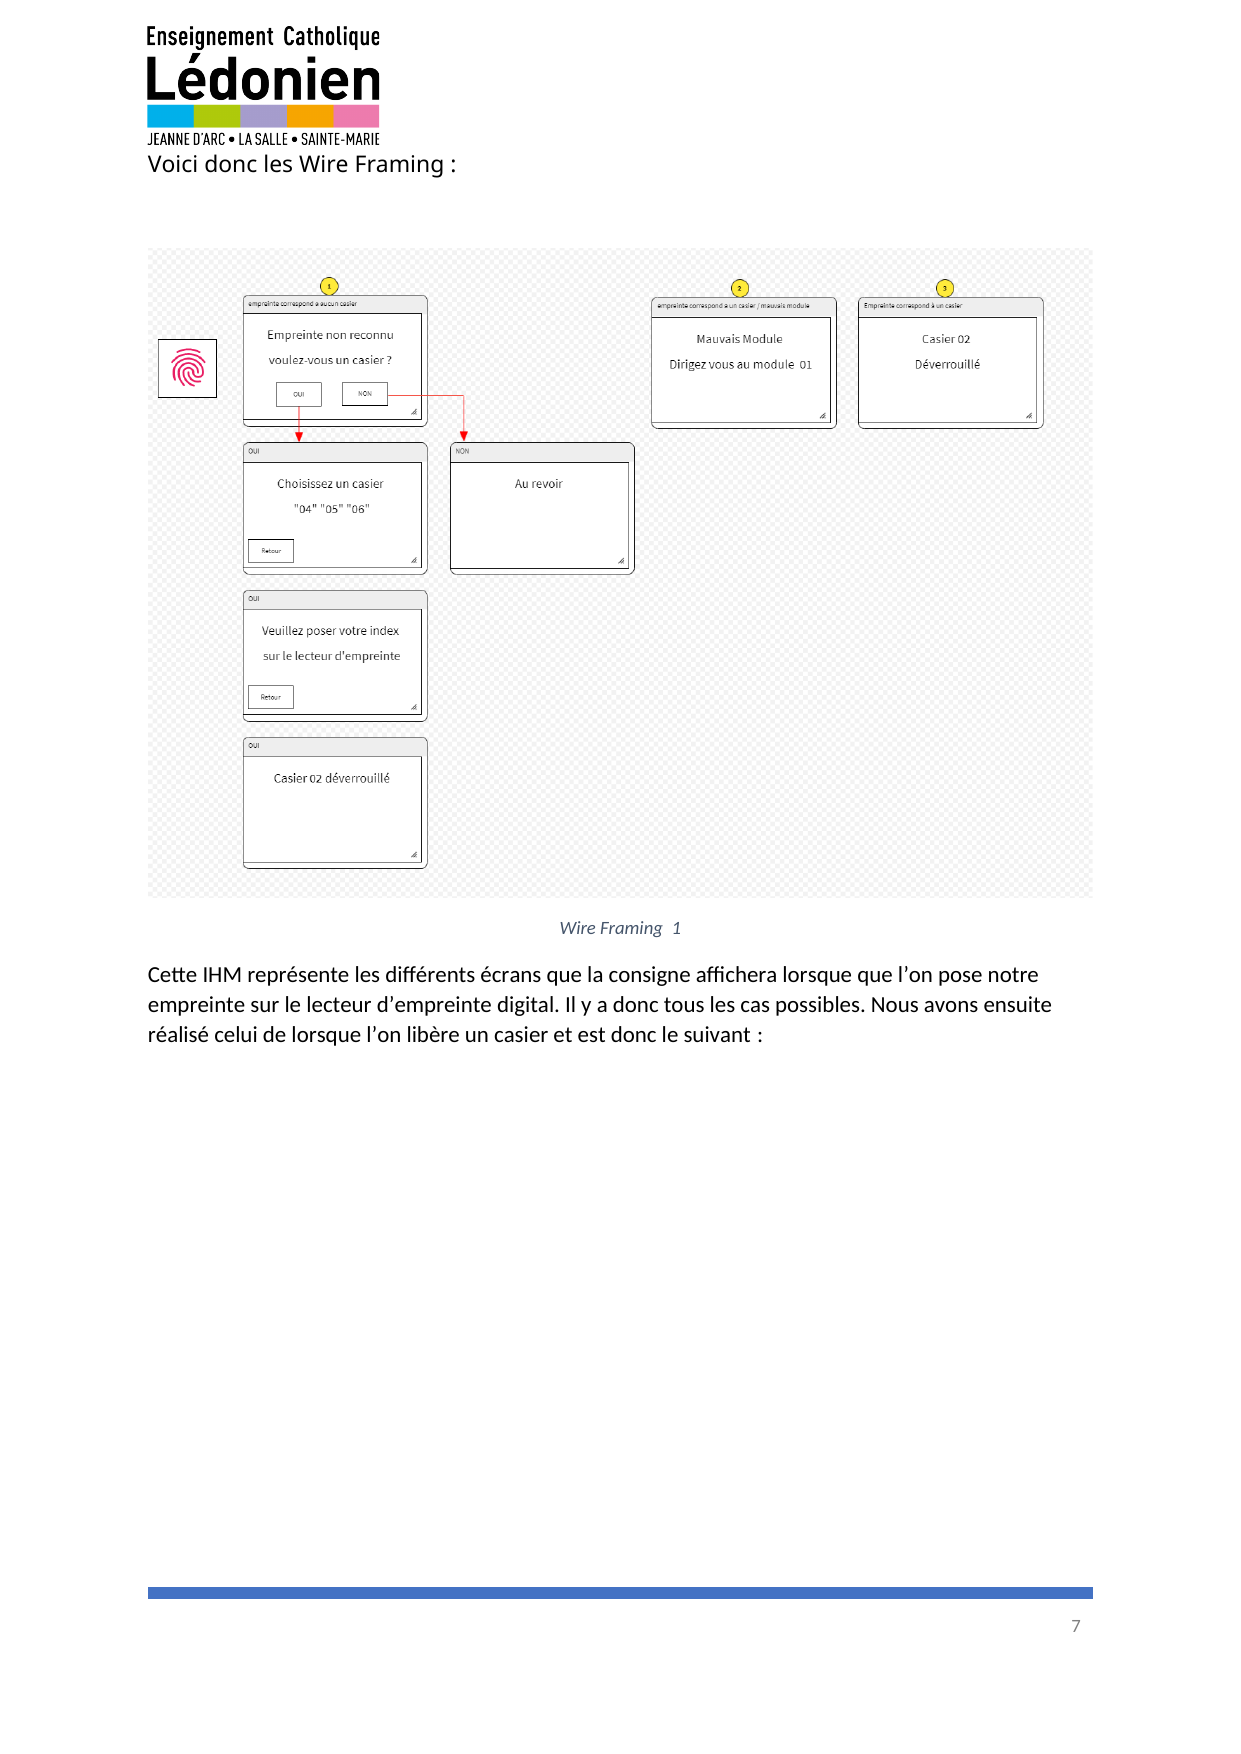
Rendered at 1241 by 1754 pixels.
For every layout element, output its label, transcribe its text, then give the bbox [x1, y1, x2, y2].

picture [147, 26, 380, 145]
picture [147, 248, 1093, 898]
text Voici donc les Wire Framing : [148, 148, 1093, 179]
text Cette IHM représente les différents écrans que la consigne affichera lorsque que l’on pose notre empreinte sur le lecteur d’empreinte digital. Il y a donc tous les cas possibles. Nous avons ensuite réalisé celui de lorsque l’on libère un casier et est donc le suivant : [148, 960, 1093, 1048]
text Wire Framing 1 [148, 916, 1093, 939]
